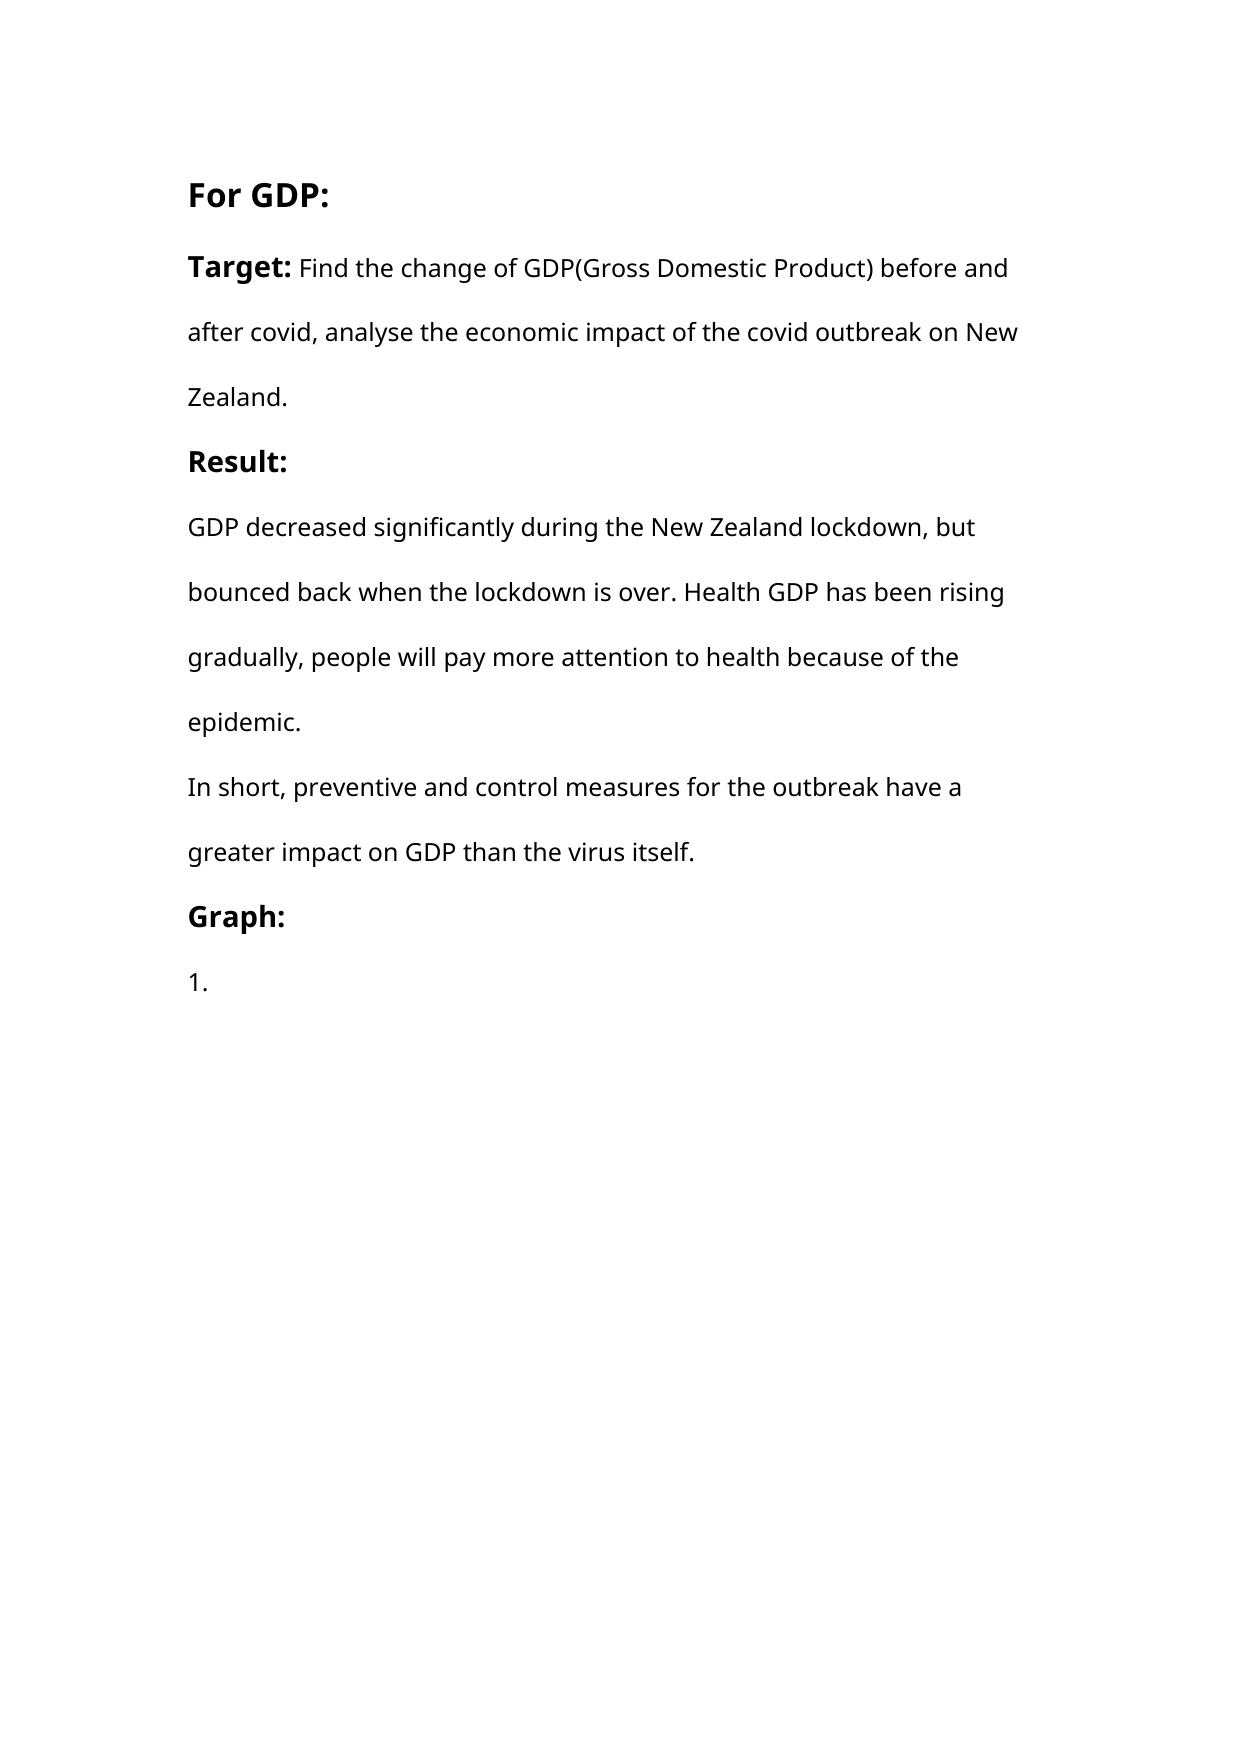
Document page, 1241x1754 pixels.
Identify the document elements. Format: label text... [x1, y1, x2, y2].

text Target: Find the change of GDP(Gross Domestic Product) before and after covid, analyse the economic impact of the covid outbreak on New Zealand. [187, 234, 1053, 429]
text In short, preventive and control measures for the outbreak have a greater impact on GDP than the virus itself. [187, 754, 1053, 884]
text 1. [187, 949, 1053, 1014]
text For GDP: [187, 162, 1053, 227]
text GDP decreased significantly during the New Zealand lockdown, but bounced back when the lockdown is over. Health GDP has been rising gradually, people will pay more attention to health because of the epidemic. [187, 494, 1053, 754]
text Result: [187, 429, 1053, 494]
text Graph: [187, 884, 1053, 949]
